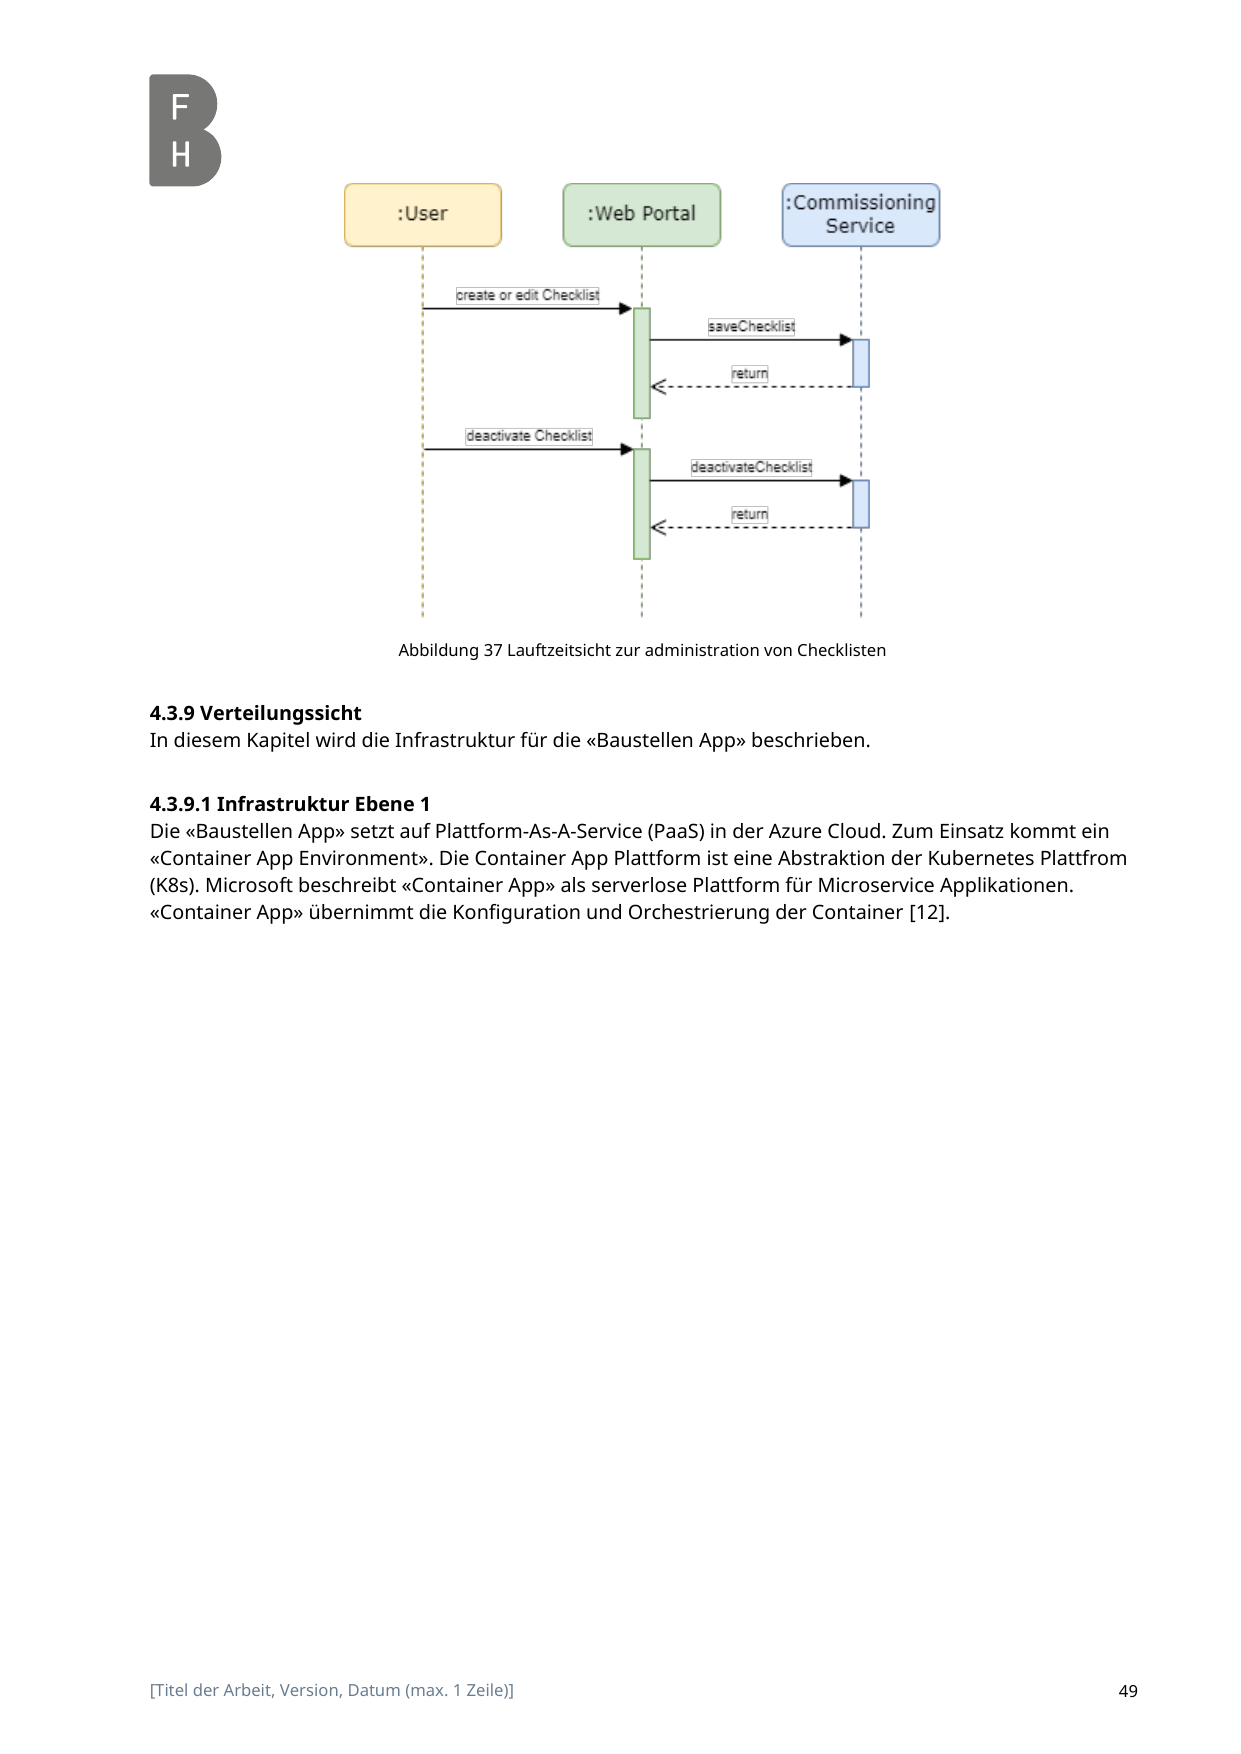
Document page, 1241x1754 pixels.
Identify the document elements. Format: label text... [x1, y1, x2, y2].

subtitle Infrastruktur Ebene 1 [149, 791, 1136, 818]
picture [344, 183, 942, 624]
subtitle Verteilungssicht [149, 699, 1136, 726]
text Die «Baustellen App» setzt auf Plattform-As-A-Service (PaaS) in der Azure Cloud. Zum Einsatz kommt ein «Container App Environment». Die Container App Plattform ist eine Abstraktion der Kubernetes Plattfrom (K8s). Microsoft beschreibt «Container App» als serverlose Plattform für Microservice Applikationen. «Container App» übernimmt die Konfiguration und Orchestrierung der Container [12]. [149, 818, 1136, 926]
text In diesem Kapitel wird die Infrastruktur für die «Baustellen App» beschrieben. [149, 726, 1136, 753]
